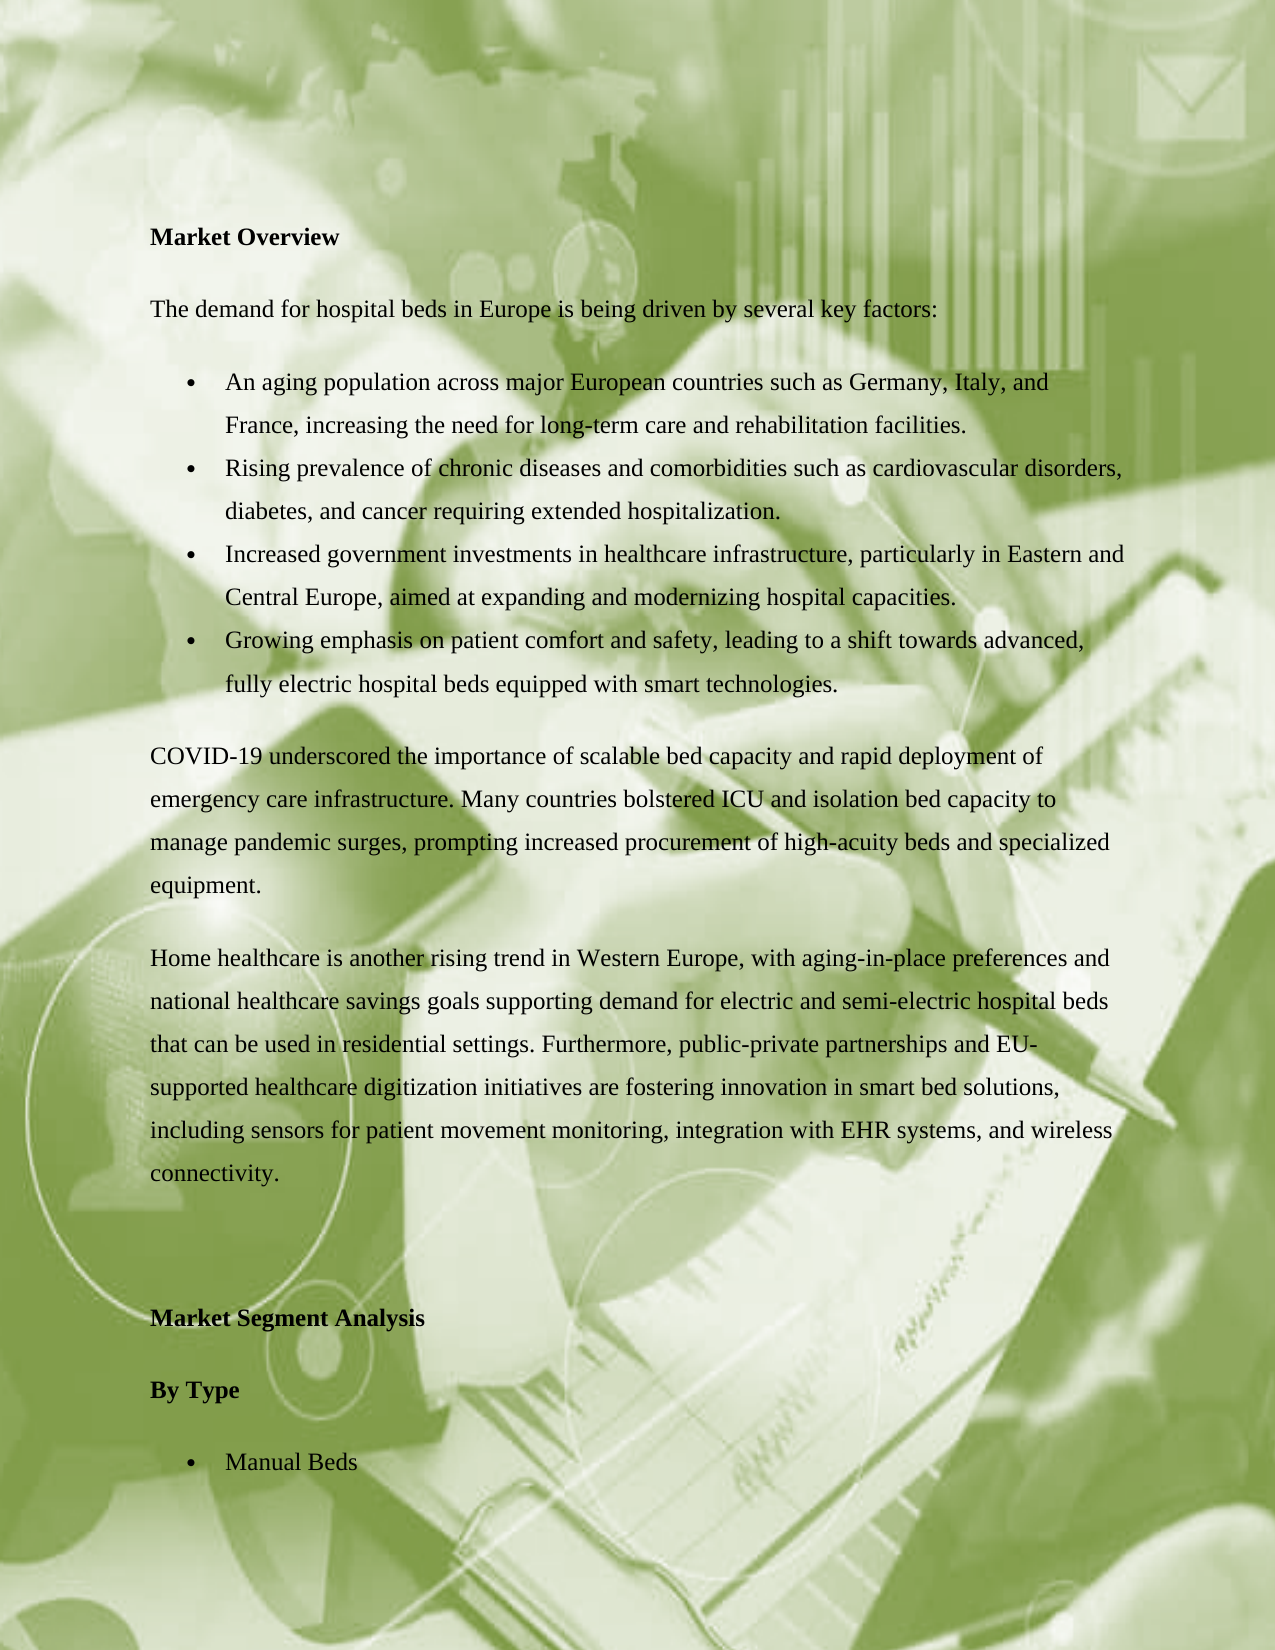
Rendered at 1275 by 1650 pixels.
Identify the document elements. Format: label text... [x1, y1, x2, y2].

text By Type [150, 1375, 1125, 1404]
text Market Segment Analysis [150, 1303, 1125, 1332]
list Increased government investments in healthcare infrastructure, particularly in Eastern and Central Europe, aimed at expanding and modernizing hospital capacities. [187, 539, 1125, 611]
text The demand for hospital beds in Europe is being driven by several key factors: [150, 294, 1125, 323]
list Rising prevalence of chronic diseases and comorbidities such as cardiovascular disorders, diabetes, and cancer requiring extended hospitalization. [187, 453, 1125, 525]
text Home healthcare is another rising trend in Western Europe, with aging-in-place preferences and national healthcare savings goals supporting demand for electric and semi-electric hospital beds that can be used in residential settings. Furthermore, public-private partnerships and EU-supported healthcare digitization initiatives are fostering innovation in smart bed solutions, including sensors for patient movement monitoring, integration with EHR systems, and wireless connectivity. [150, 943, 1125, 1187]
list An aging population across major European countries such as Germany, Italy, and France, increasing the need for long-term care and rehabilitation facilities. [187, 367, 1125, 439]
text Market Overview [150, 222, 1125, 251]
list Growing emphasis on patient comfort and safety, leading to a shift towards advanced, fully electric hospital beds equipped with smart technologies. [187, 626, 1125, 697]
list Manual Beds [187, 1447, 1125, 1476]
text COVID-19 underscored the importance of scalable bed capacity and rapid deployment of emergency care infrastructure. Many countries bolstered ICU and isolation bed capacity to manage pandemic surges, prompting increased procurement of high-acuity beds and specialized equipment. [150, 741, 1125, 899]
